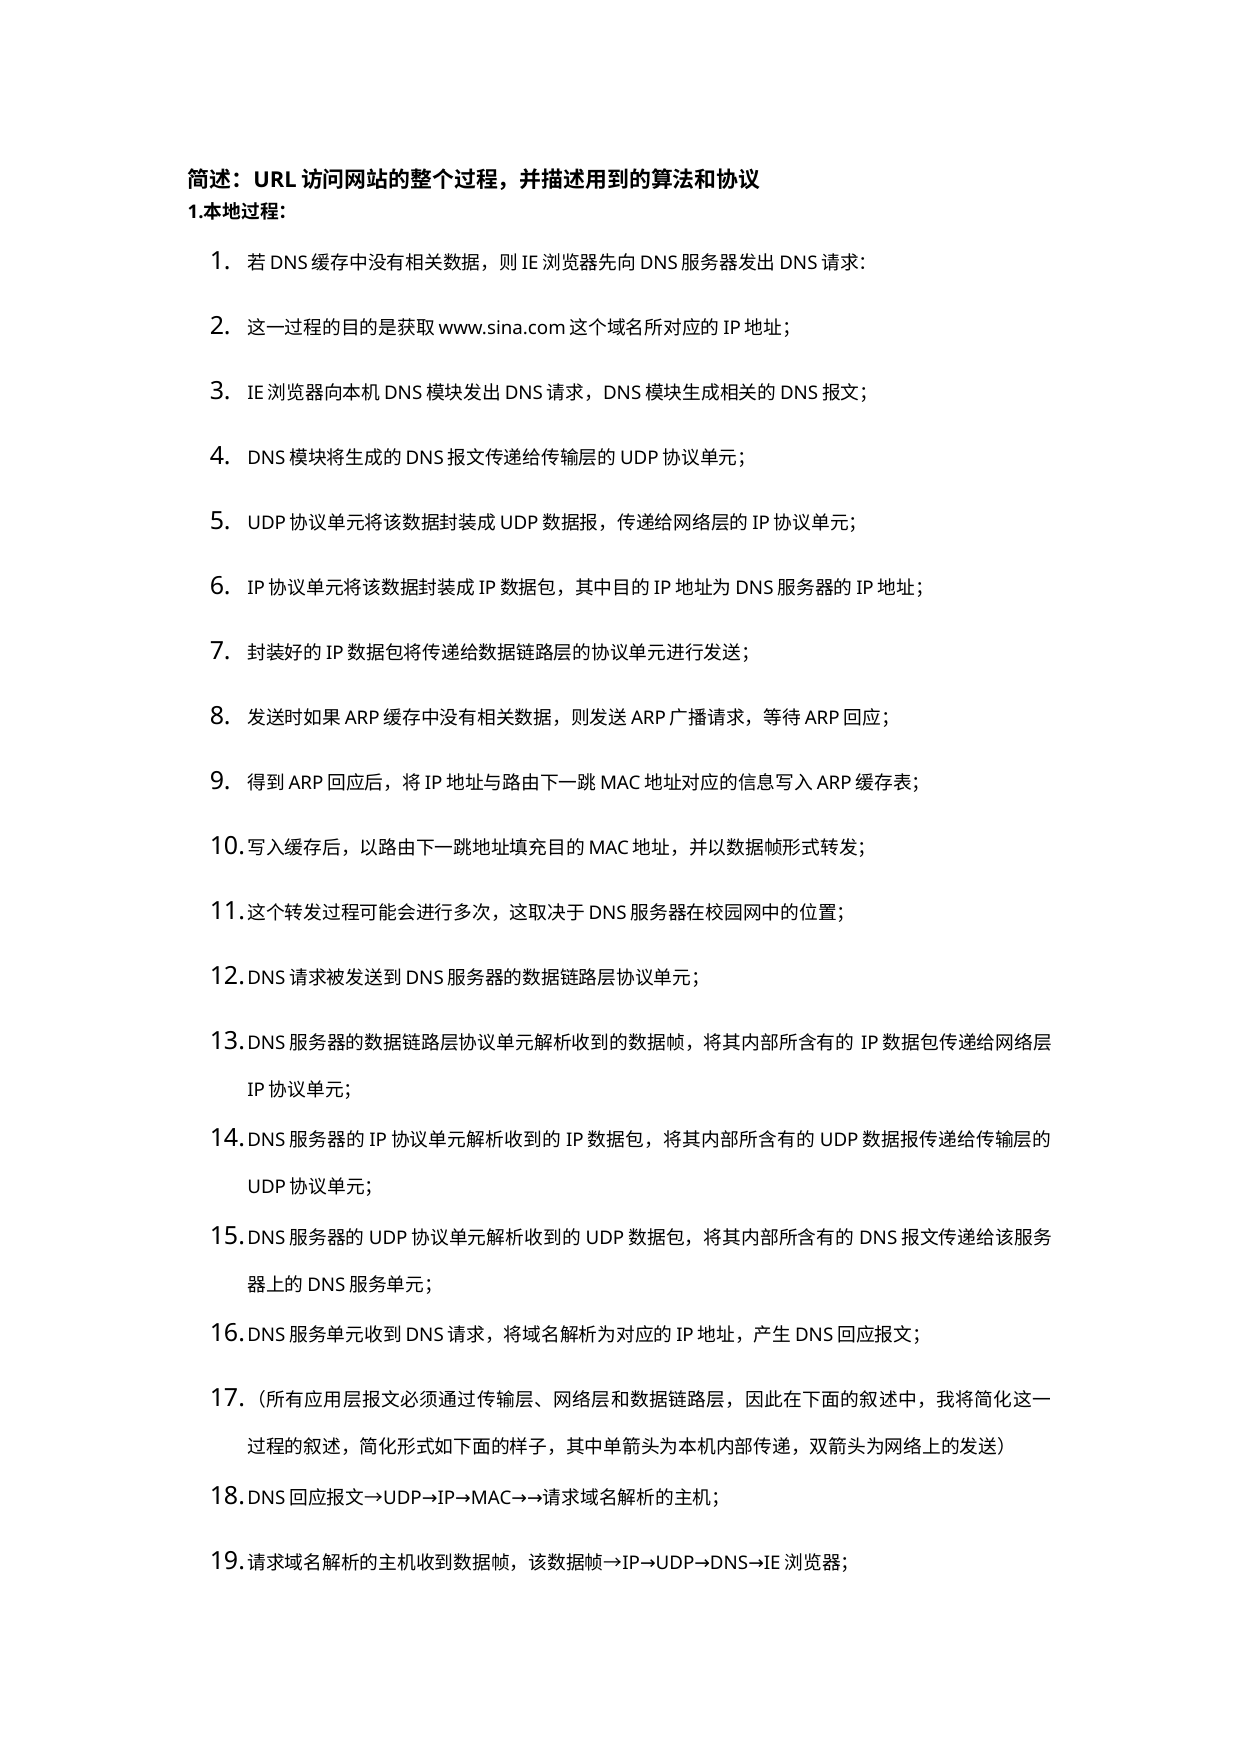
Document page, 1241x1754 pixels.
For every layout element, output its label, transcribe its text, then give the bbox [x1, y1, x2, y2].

list DNS模块将生成的DNS报文传递给传输层的UDP协议单元； [209, 422, 1053, 487]
list 封装好的IP数据包将传递给数据链路层的协议单元进行发送； [209, 617, 1053, 682]
list 请求域名解析的主机收到数据帧，该数据帧→IP→UDP→DNS→IE浏览器； [209, 1527, 1053, 1592]
list DNS服务器的UDP协议单元解析收到的UDP数据包，将其内部所含有的DNS报文传递给该服务器上的DNS服务单元； [209, 1202, 1053, 1299]
list UDP协议单元将该数据封装成UDP数据报，传递给网络层的IP协议单元； [209, 487, 1053, 552]
list 发送时如果ARP缓存中没有相关数据，则发送ARP广播请求，等待ARP回应； [209, 682, 1053, 747]
list DNS回应报文→UDP→IP→MAC→→请求域名解析的主机； [209, 1462, 1053, 1527]
list IE浏览器向本机DNS模块发出DNS请求，DNS模块生成相关的DNS报文； [209, 357, 1053, 422]
list 这一过程的目的是获取www.sina.com这个域名所对应的IP地址； [209, 292, 1053, 357]
list DNS服务器的IP协议单元解析收到的IP数据包，将其内部所含有的UDP数据报传递给传输层的UDP协议单元； [209, 1104, 1053, 1202]
list 本地过程： [187, 194, 1053, 227]
list 得到ARP回应后，将IP地址与路由下一跳MAC地址对应的信息写入ARP缓存表； [209, 747, 1053, 812]
list DNS请求被发送到DNS服务器的数据链路层协议单元； [209, 942, 1053, 1007]
list 写入缓存后，以路由下一跳地址填充目的MAC地址，并以数据帧形式转发； [209, 812, 1053, 877]
text 简述：URL访问网站的整个过程，并描述用到的算法和协议 [187, 162, 1053, 194]
list IP协议单元将该数据封装成IP数据包，其中目的IP地址为DNS服务器的IP地址； [209, 552, 1053, 617]
list （所有应用层报文必须通过传输层、网络层和数据链路层，因此在下面的叙述中，我将简化这一过程的叙述，简化形式如下面的样子，其中单箭头为本机内部传递，双箭头为网络上的发送） [209, 1364, 1053, 1462]
list DNS服务单元收到DNS请求，将域名解析为对应的IP地址，产生DNS回应报文； [209, 1299, 1053, 1364]
list 这个转发过程可能会进行多次，这取决于DNS服务器在校园网中的位置； [209, 877, 1053, 942]
list DNS服务器的数据链路层协议单元解析收到的数据帧，将其内部所含有的IP数据包传递给网络层IP协议单元； [209, 1007, 1053, 1104]
list 若DNS缓存中没有相关数据，则IE浏览器先向DNS服务器发出DNS请求： [209, 227, 1053, 292]
